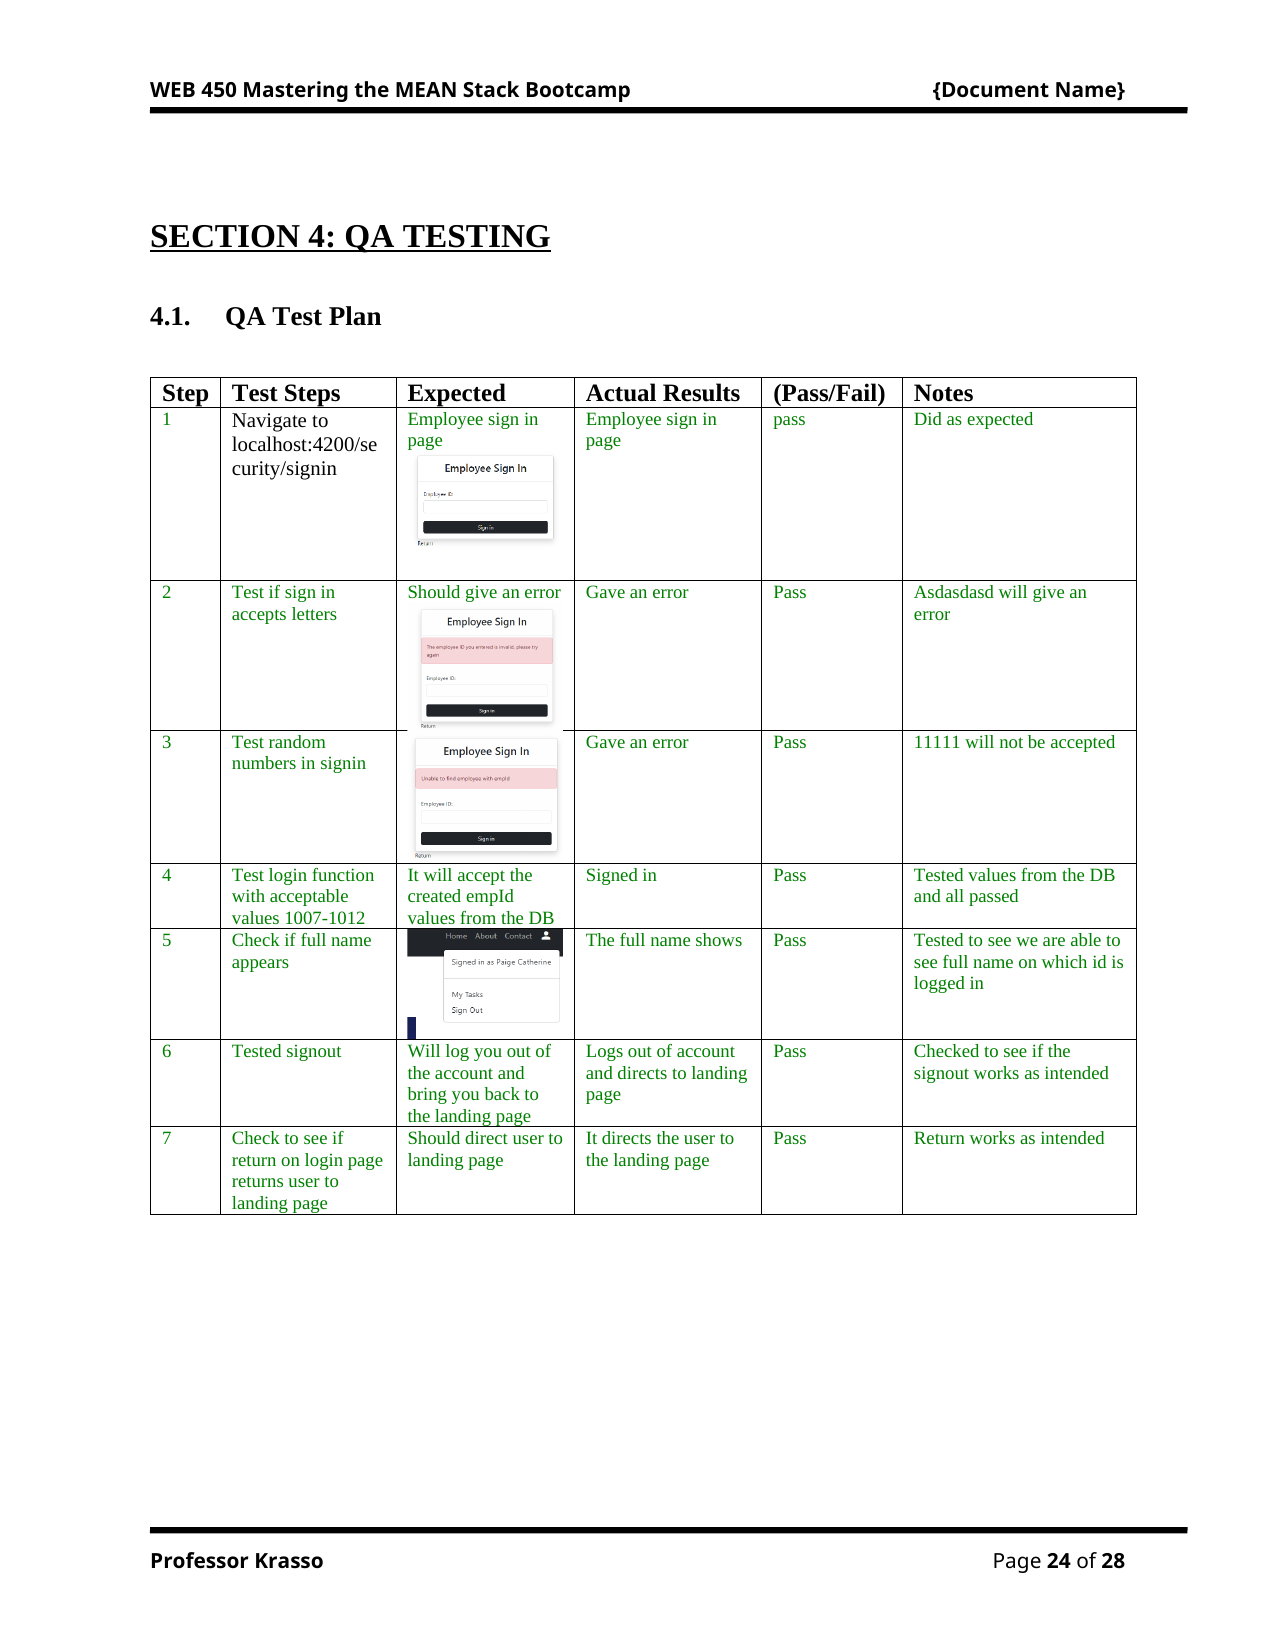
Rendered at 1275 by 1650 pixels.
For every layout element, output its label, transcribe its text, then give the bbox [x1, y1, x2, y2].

table_cell It directs the user to the landing page [575, 1127, 761, 1213]
table_cell Test if sign in accepts letters [221, 581, 396, 730]
table_cell Did as expected [903, 408, 1136, 580]
table_cell 7 [151, 1127, 220, 1213]
table_cell [563, 731, 574, 862]
table_cell Return works as intended [903, 1127, 1136, 1213]
table_cell It will accept the created empId values from the DB [397, 864, 574, 928]
table_cell Navigate to localhost:4200/security/signin [221, 408, 396, 580]
table_cell Test random numbers in signin [221, 731, 396, 862]
table_cell Employee sign in page [575, 408, 761, 580]
table_cell Tested signout [221, 1040, 396, 1126]
table_header Step [151, 378, 220, 407]
table_header Notes [903, 378, 1136, 407]
table_cell Gave an error [575, 581, 761, 730]
table_cell 5 [151, 929, 220, 1039]
table_cell 3 [151, 731, 220, 862]
table_cell 4 [151, 864, 220, 928]
table_header Expected [397, 378, 574, 407]
table_cell [563, 929, 574, 1039]
picture [407, 929, 563, 1039]
table_cell Check if full name appears [221, 929, 396, 1039]
table_cell 11111 will not be accepted [903, 731, 1136, 862]
table_cell Pass [762, 1127, 902, 1213]
table_cell [397, 929, 407, 1039]
table_cell Should direct user to landing page [397, 1127, 574, 1213]
table_cell Pass [762, 581, 902, 730]
subtitle 4.1. QA Test Plan [150, 300, 1125, 332]
table_header Test Steps [221, 378, 396, 407]
table_cell Logs out of account and directs to landing page [575, 1040, 761, 1126]
table_cell Asdasdasd will give an error [903, 581, 1136, 730]
picture [407, 602, 563, 863]
table_cell Gave an error [575, 731, 761, 862]
table_cell Check to see if return on login page returns user to landing page [221, 1127, 396, 1213]
table_cell Tested values from the DB and all passed [903, 864, 1136, 928]
table_cell Checked to see if the signout works as intended [903, 1040, 1136, 1126]
subtitle SECTION 4: QA TESTING [150, 217, 1125, 255]
table_cell 2 [151, 581, 220, 730]
table_header (Pass/Fail) [762, 378, 902, 407]
table_cell Pass [762, 731, 902, 862]
table_cell 6 [151, 1040, 220, 1126]
table_cell Pass [762, 929, 902, 1039]
table_cell Will log you out of the account and bring you back to the landing page [397, 1040, 574, 1126]
table_cell Test login function with acceptable values 1007-1012 [221, 864, 396, 928]
table_cell Signed in [575, 864, 761, 928]
table_cell [397, 731, 407, 862]
table_cell Should give an error [397, 581, 574, 730]
table_cell Pass [762, 1040, 902, 1126]
table_header Actual Results [575, 378, 761, 407]
table_cell The full name shows [575, 929, 761, 1039]
picture [407, 451, 563, 552]
table_cell Pass [762, 864, 902, 928]
table_cell pass [762, 408, 902, 580]
table_cell Employee sign in page [397, 408, 574, 580]
table_cell Tested to see we are able to see full name on which id is logged in [903, 929, 1136, 1039]
table_cell 1 [151, 408, 220, 580]
